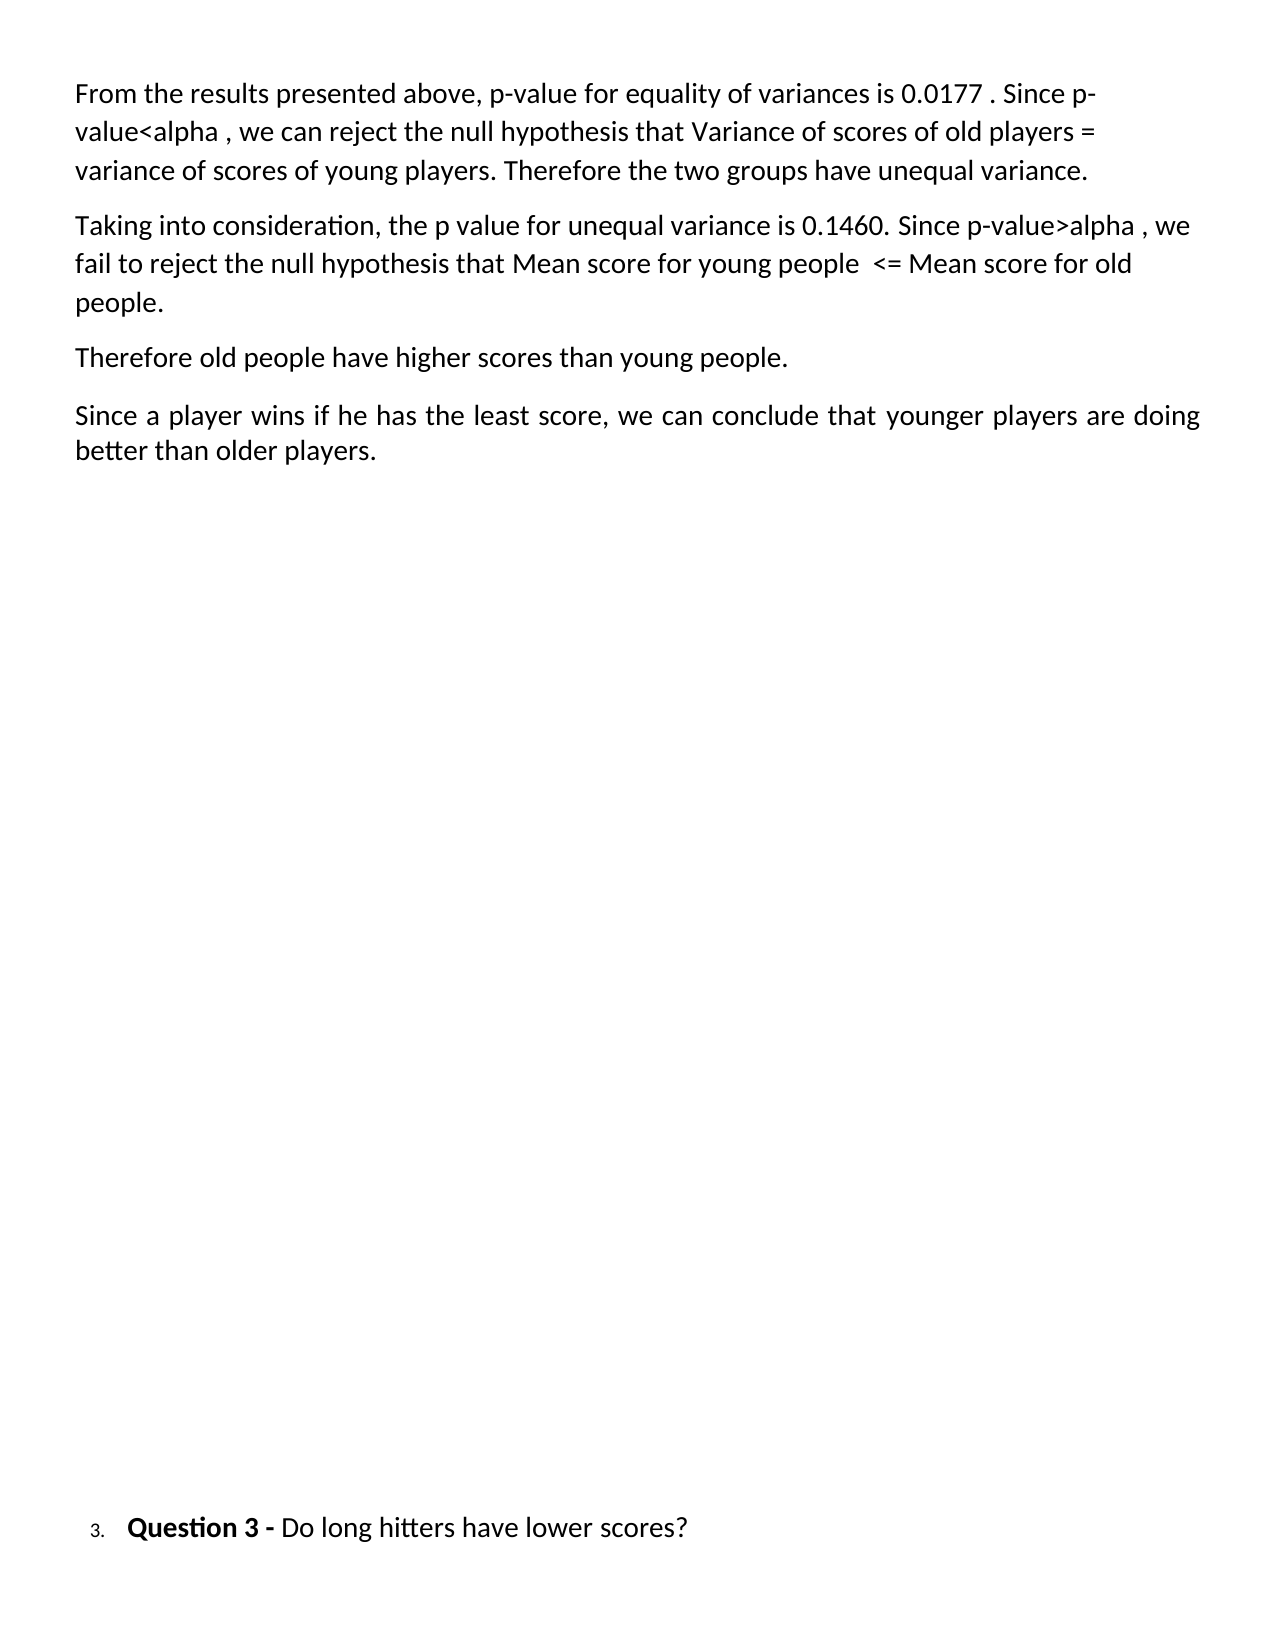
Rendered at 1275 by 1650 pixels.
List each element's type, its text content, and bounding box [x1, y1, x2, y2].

text Taking into consideration, the p value for unequal variance is 0.1460. Since p-value>alpha , we fail to reject the null hypothesis that Mean score for young people <= Mean score for old people. [75, 207, 1200, 319]
text Since a player wins if he has the least score, we can conclude that younger players are doing better than older players. [75, 397, 1200, 468]
text From the results presented above, p-value for equality of variances is 0.0177 . Since p-value<alpha , we can reject the null hypothesis that Variance of scores of old players = variance of scores of young players. Therefore the two groups have unequal variance. [75, 75, 1200, 187]
list Question 3 - Do long hitters have lower scores? [89, 1509, 1200, 1544]
text Therefore old people have higher scores than young people. [75, 339, 1200, 374]
